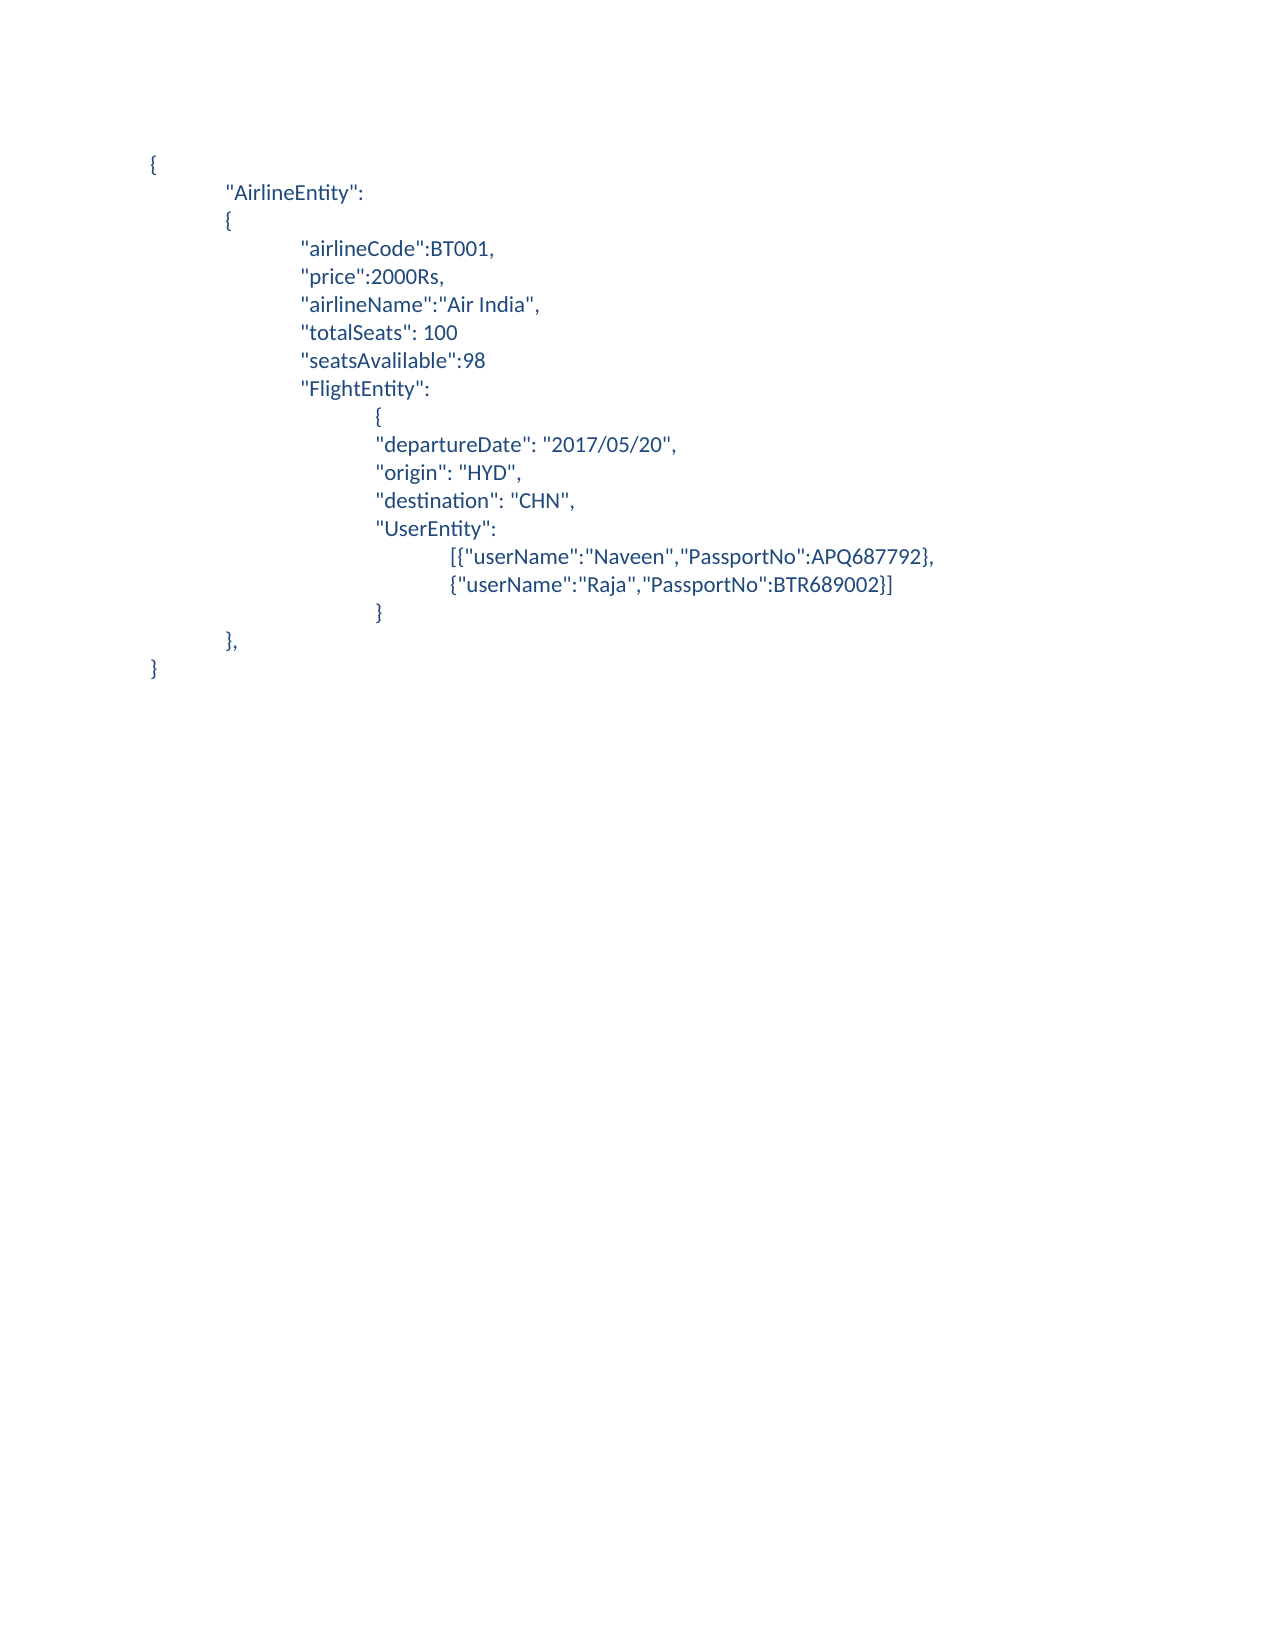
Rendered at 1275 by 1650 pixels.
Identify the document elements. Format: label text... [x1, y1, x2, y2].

text "totalSeats": 100 [150, 318, 1125, 346]
text }, [150, 626, 1125, 654]
text "origin": "HYD", [150, 458, 1125, 486]
text "AirlineEntity": [150, 178, 1125, 206]
text "destination": "CHN", [150, 486, 1125, 514]
text { [150, 206, 1125, 234]
text [{"userName":"Naveen","PassportNo":APQ687792}, [150, 542, 1125, 570]
text { [150, 402, 1125, 430]
text "UserEntity": [150, 514, 1125, 542]
text } [150, 598, 1125, 626]
text {"userName":"Raja","PassportNo":BTR689002}] [150, 570, 1125, 598]
text "seatsAvalilable":98 [150, 346, 1125, 374]
text "departureDate": "2017/05/20", [150, 430, 1125, 458]
text { [150, 150, 1125, 178]
text "airlineCode":BT001, [150, 234, 1125, 262]
text "FlightEntity": [150, 374, 1125, 402]
text } [150, 654, 1125, 682]
text "price":2000Rs, [150, 262, 1125, 290]
text "airlineName":"Air India", [150, 290, 1125, 318]
